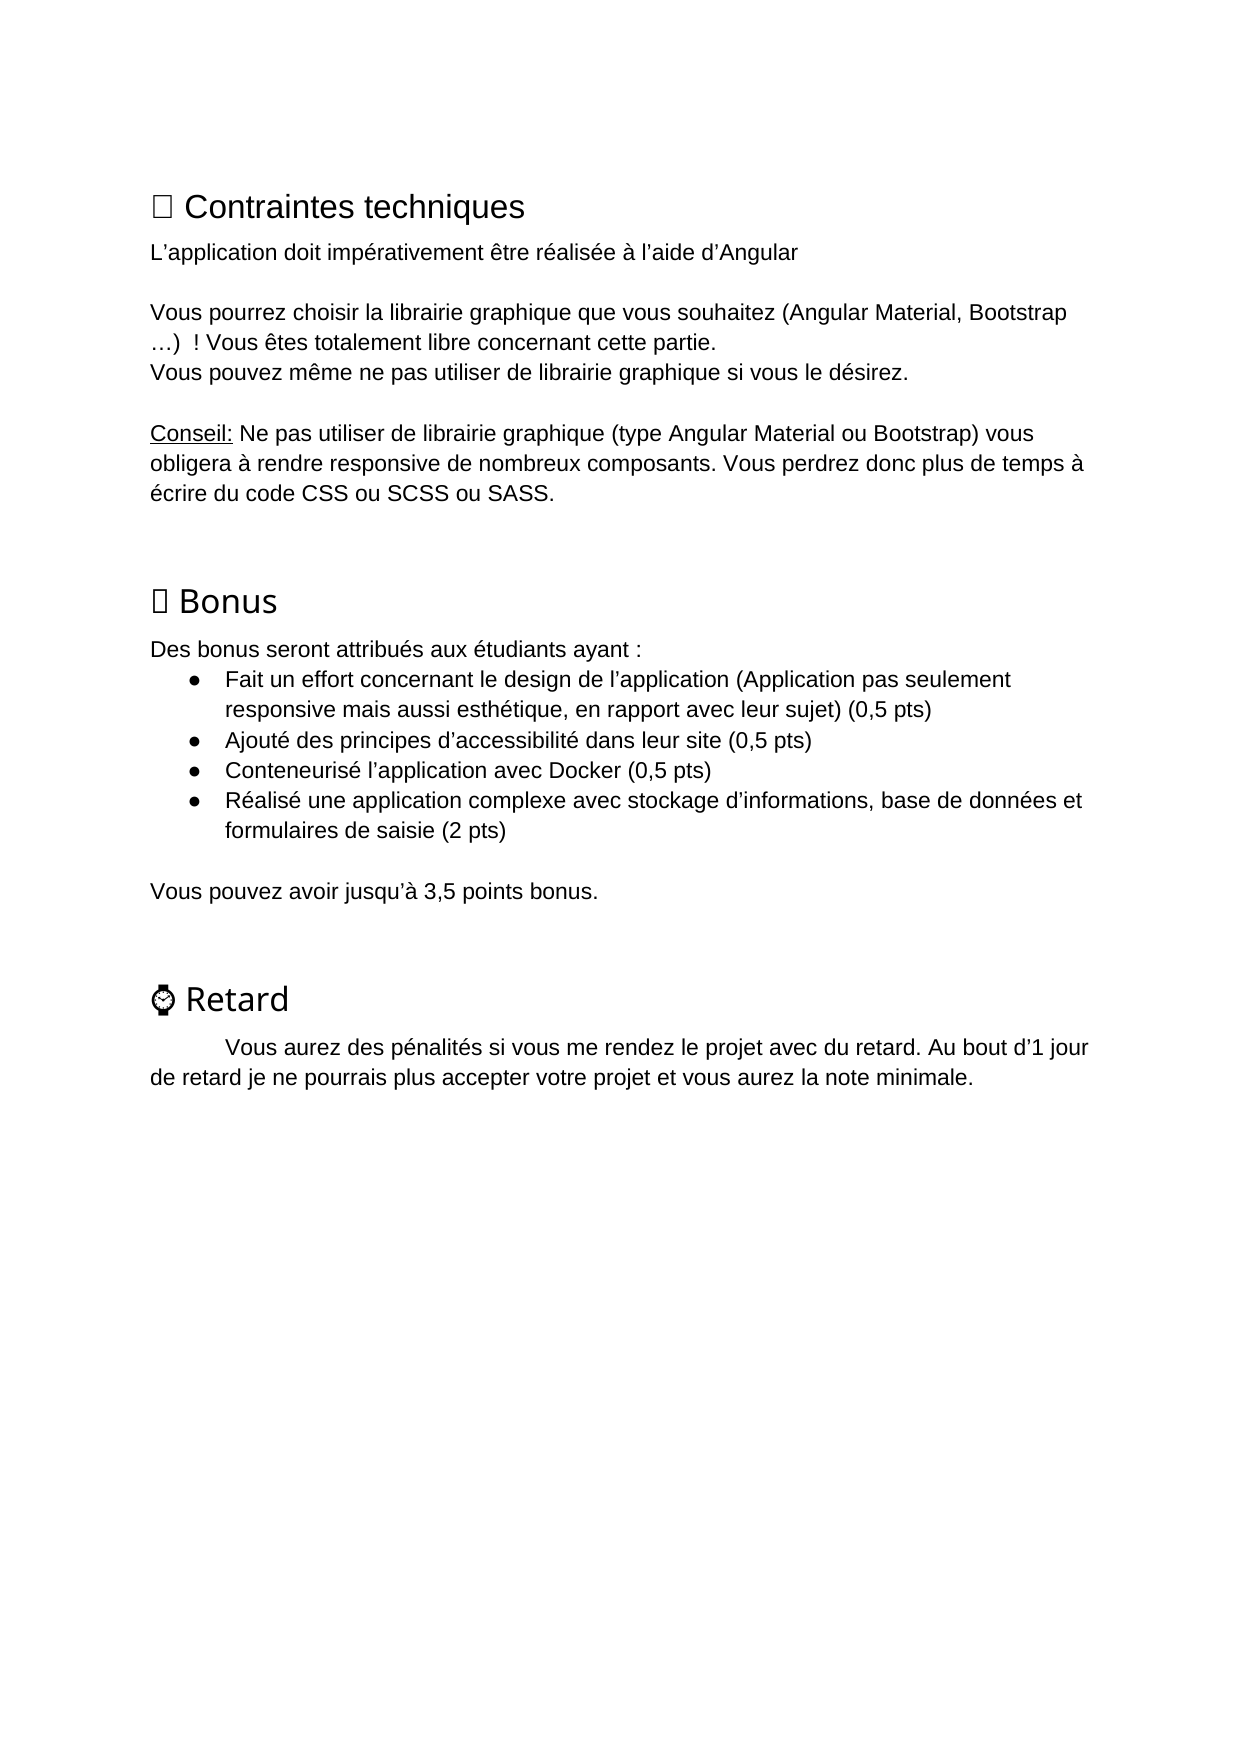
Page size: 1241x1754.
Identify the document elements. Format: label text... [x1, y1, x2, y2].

text Vous aurez des pénalités si vous me rendez le projet avec du retard. Au bout d’1 jour de retard je ne pourrais plus accepter votre projet et vous aurez la note minimale. [150, 1033, 1090, 1090]
list Ajouté des principes d’accessibilité dans leur site (0,5 pts) [187, 727, 1090, 753]
subtitle 🔧 Contraintes techniques [150, 187, 1090, 226]
text Vous pourrez choisir la librairie graphique que vous souhaitez (Angular Material, Bootstrap …) ! Vous êtes totalement libre concernant cette partie. [150, 299, 1090, 355]
text Vous pouvez avoir jusqu’à 3,5 points bonus. [150, 878, 1090, 904]
list Fait un effort concernant le design de l’application (Application pas seulement responsive mais aussi esthétique, en rapport avec leur sujet) (0,5 pts) [187, 666, 1090, 723]
list Réalisé une application complexe avec stockage d’informations, base de données et formulaires de saisie (2 pts) [187, 787, 1090, 843]
text L’application doit impérativement être réalisée à l’aide d’Angular [150, 238, 1090, 265]
list Conteneurisé l’application avec Docker (0,5 pts) [187, 757, 1090, 783]
subtitle ⌚ Retard [150, 976, 1090, 1021]
text Conseil: Ne pas utiliser de librairie graphique (type Angular Material ou Bootstrap) vous obligera à rendre responsive de nombreux composants. Vous perdrez donc plus de temps à écrire du code CSS ou SCSS ou SASS. [150, 420, 1090, 506]
text Vous pouvez même ne pas utiliser de librairie graphique si vous le désirez. [150, 359, 1090, 386]
subtitle ➕ Bonus [150, 578, 1090, 623]
text Des bonus seront attribués aux étudiants ayant : [150, 636, 1090, 662]
